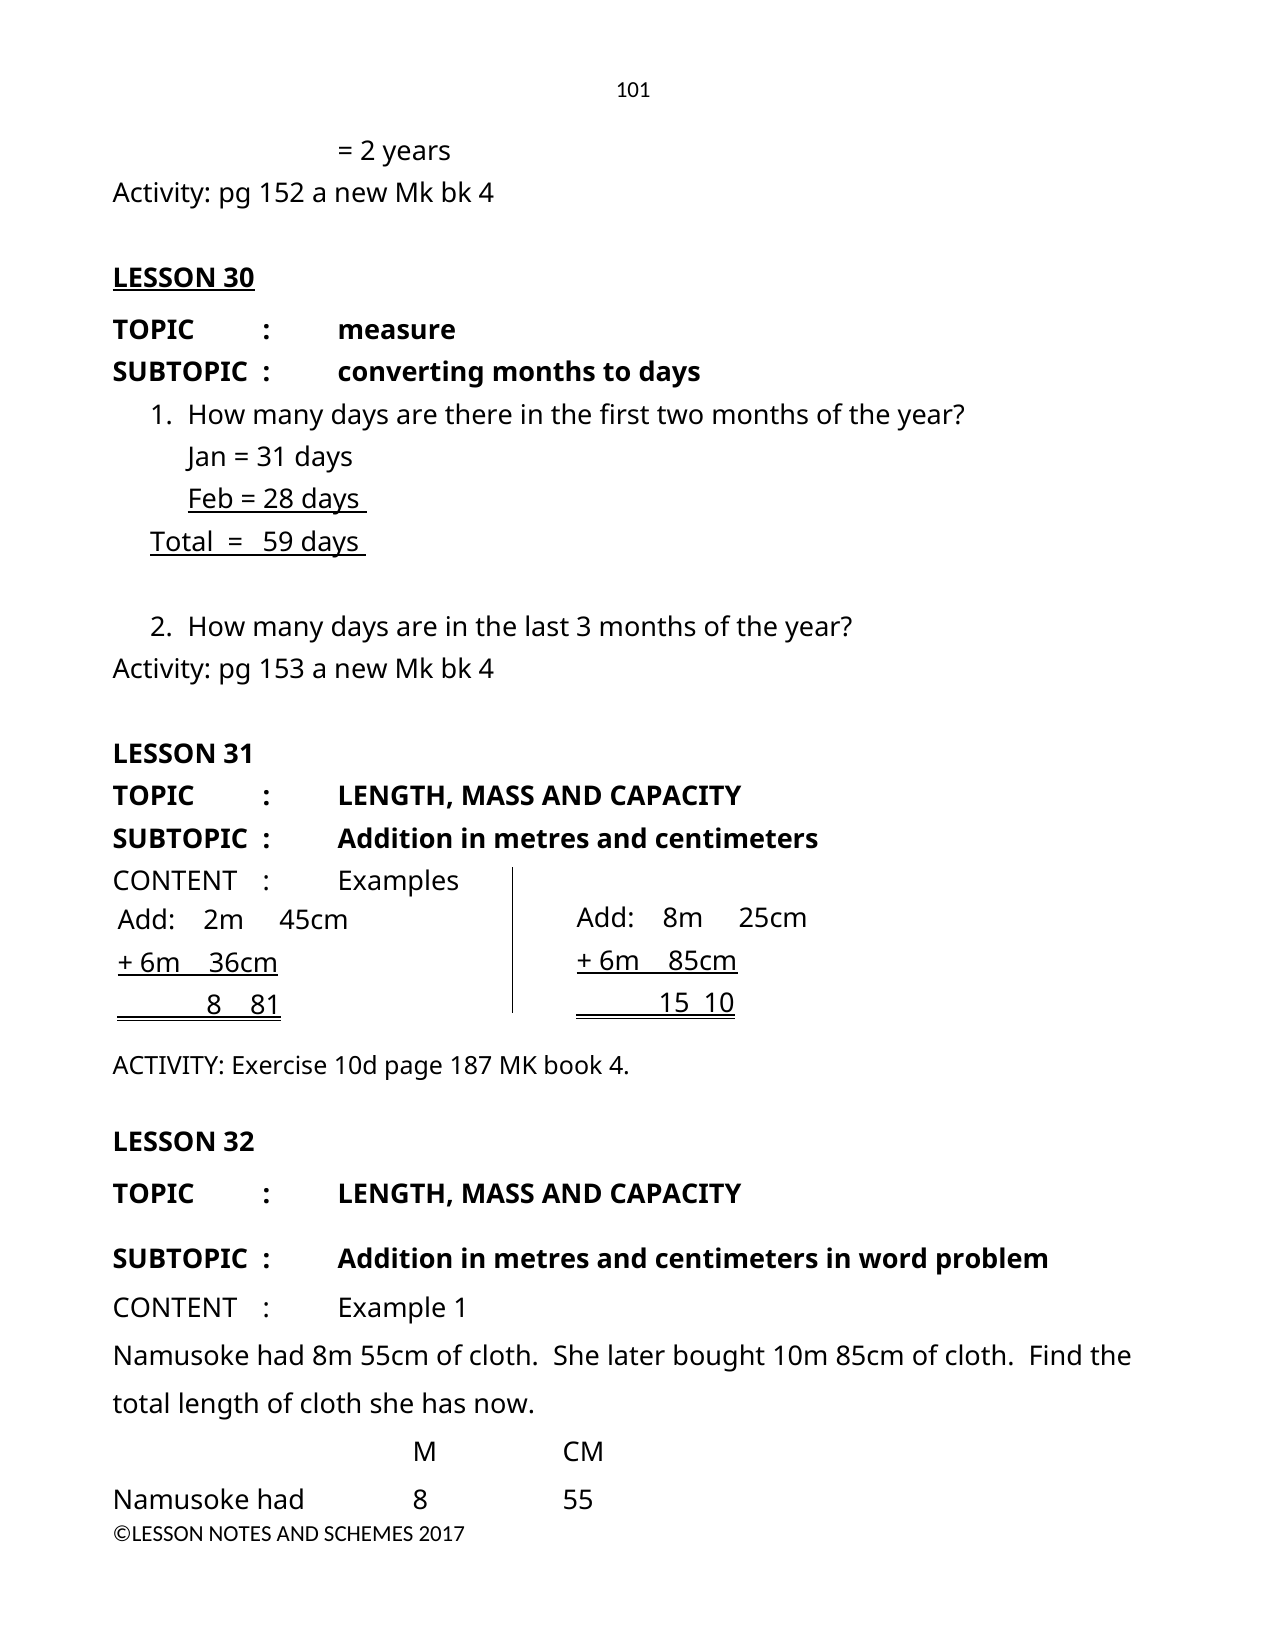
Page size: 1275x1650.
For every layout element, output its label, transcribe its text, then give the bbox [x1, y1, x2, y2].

text Namusoke had 8m 55cm of cloth. She later bought 10m 85cm of cloth. Find the total length of cloth she has now. [112, 1337, 1153, 1422]
text Namusoke had 8 55 [112, 1481, 1153, 1517]
text TOPIC : LENGTH, MASS AND CAPACITY [112, 777, 1153, 814]
text SUBTOPIC : Addition in metres and centimeters in word problem [112, 1240, 1153, 1277]
text SUBTOPIC : Addition in metres and centimeters [112, 819, 1153, 856]
text Activity: pg 152 a new Mk bk 4 [112, 173, 1153, 210]
text CONTENT : Example 1 [112, 1289, 1153, 1326]
text LESSON 32 [112, 1122, 1153, 1159]
text LESSON 30 [112, 258, 1153, 295]
text Jan = 31 days [187, 438, 1153, 474]
text LESSON 31 [112, 734, 1153, 771]
text M CM [112, 1433, 1153, 1469]
text SUBTOPIC : converting months to days [112, 353, 1153, 390]
text Total = 59 days [112, 522, 1153, 559]
text CONTENT : Examples [112, 862, 1153, 898]
list How many days are in the last 3 months of the year? [150, 607, 1153, 644]
list How many days are there in the first two months of the year? [150, 395, 1153, 432]
text TOPIC : LENGTH, MASS AND CAPACITY [112, 1175, 1153, 1212]
list = 2 years [262, 131, 1153, 168]
text ACTIVITY: Exercise 10d page 187 MK book 4. [112, 1048, 1153, 1082]
text Activity: pg 153 a new Mk bk 4 [112, 649, 1153, 686]
text TOPIC : measure [112, 310, 1153, 347]
text Feb = 28 days [187, 480, 1153, 517]
